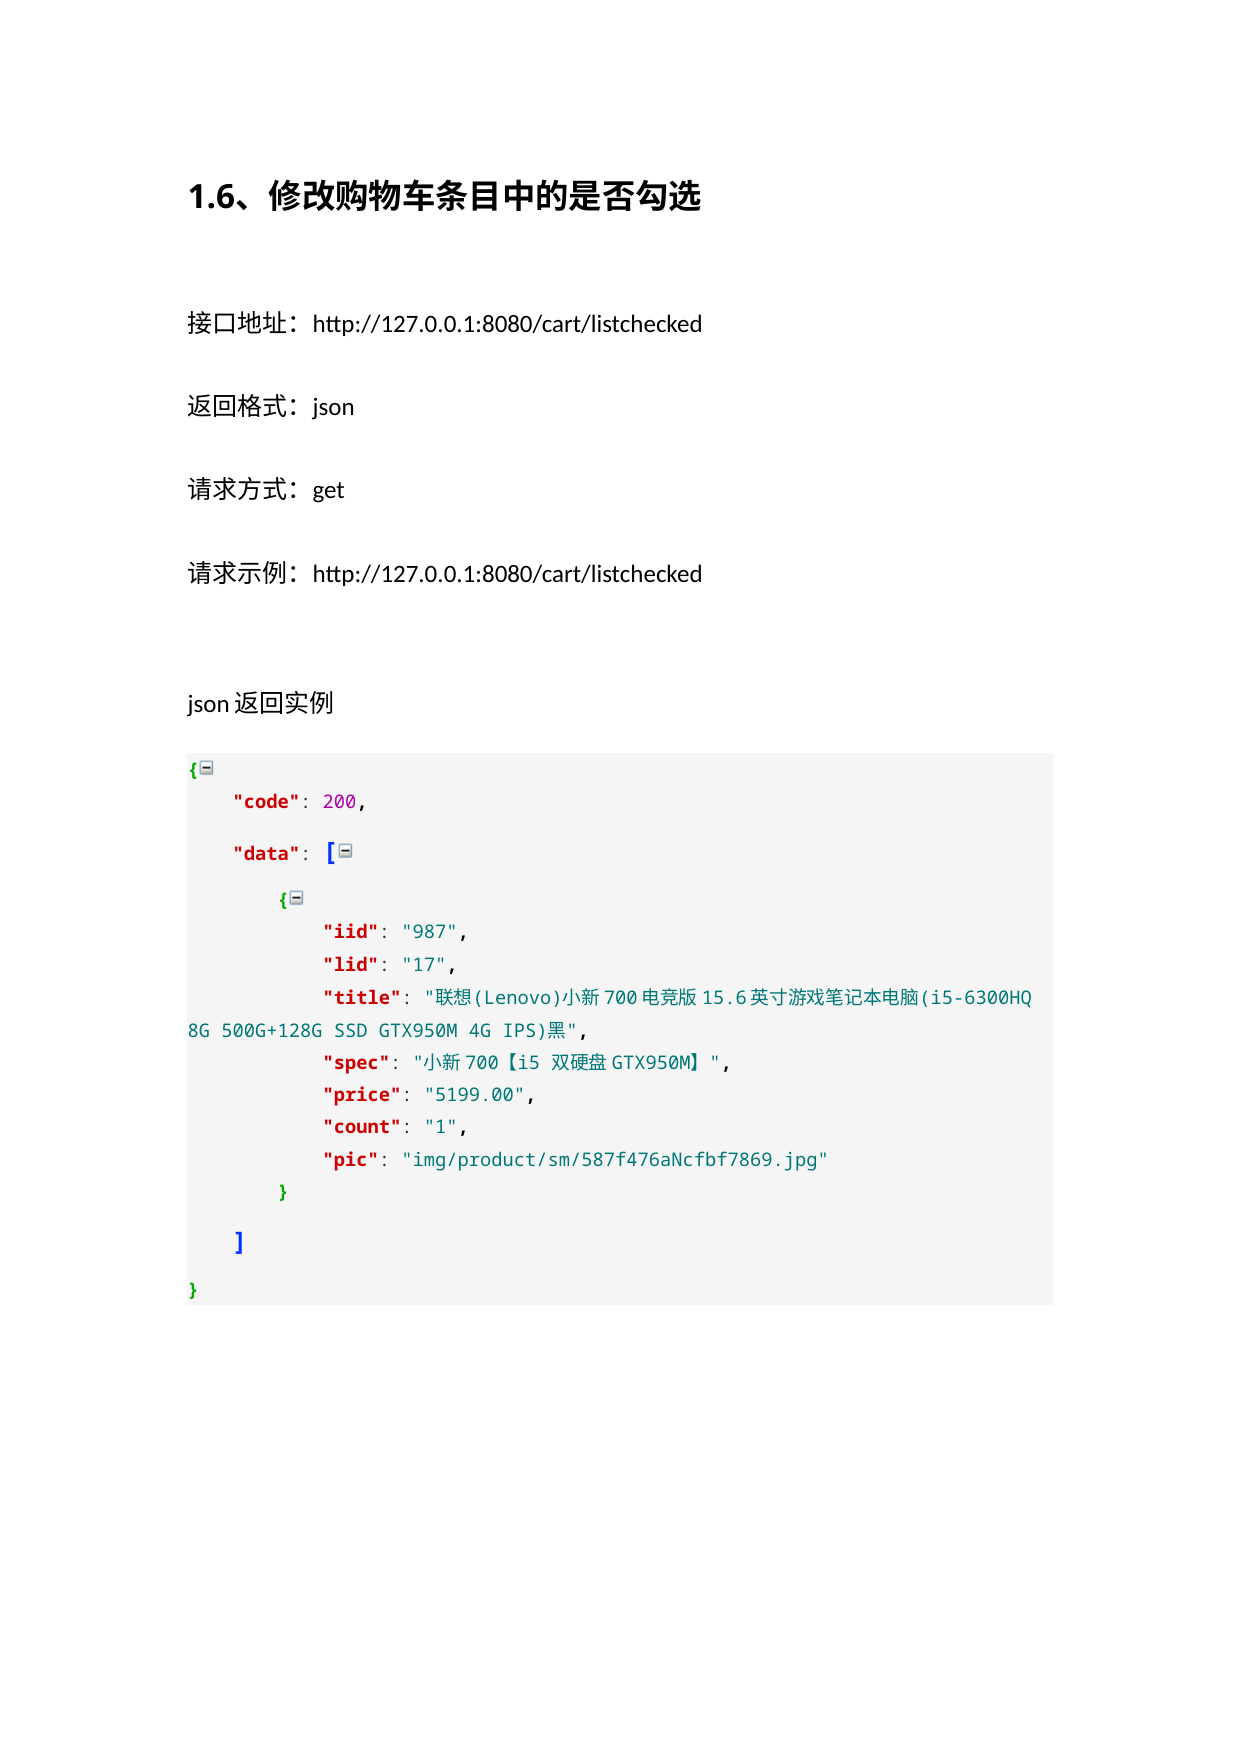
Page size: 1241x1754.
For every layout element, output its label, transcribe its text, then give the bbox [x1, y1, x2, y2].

text } [187, 1175, 1053, 1208]
text { [187, 883, 1053, 915]
text 返回格式：json [187, 372, 1053, 437]
text "code": 200, [187, 785, 1053, 818]
text ] [187, 1208, 1053, 1273]
text "title": "联想(Lenovo)小新700电竞版 15.6英寸游戏笔记本电脑(i5-6300HQ 8G 500G+128G SSD GTX950M 4G IPS)黑", [187, 980, 1053, 1045]
text 请求方式：get [187, 456, 1053, 521]
text "pic": "img/product/sm/587f476aNcfbf7869.jpg" [187, 1143, 1053, 1175]
text "spec": "小新700【i5 双硬盘 GTX950M】", [187, 1045, 1053, 1078]
picture [198, 759, 242, 777]
text "price": "5199.00", [187, 1078, 1053, 1110]
text } [187, 1273, 1053, 1305]
picture [337, 842, 381, 860]
text 接口地址：http://127.0.0.1:8080/cart/listchecked [187, 289, 1053, 354]
text 请求示例：http://127.0.0.1:8080/cart/listchecked [187, 539, 1053, 604]
text "data": [ [187, 818, 1053, 883]
subtitle 1.6、修改购物车条目中的是否勾选 [187, 162, 1053, 227]
text "iid": "987", [187, 915, 1053, 948]
text "lid": "17", [187, 948, 1053, 980]
picture [288, 889, 332, 907]
text { [187, 753, 1053, 785]
text json返回实例 [187, 669, 1053, 734]
text "count": "1", [187, 1110, 1053, 1143]
